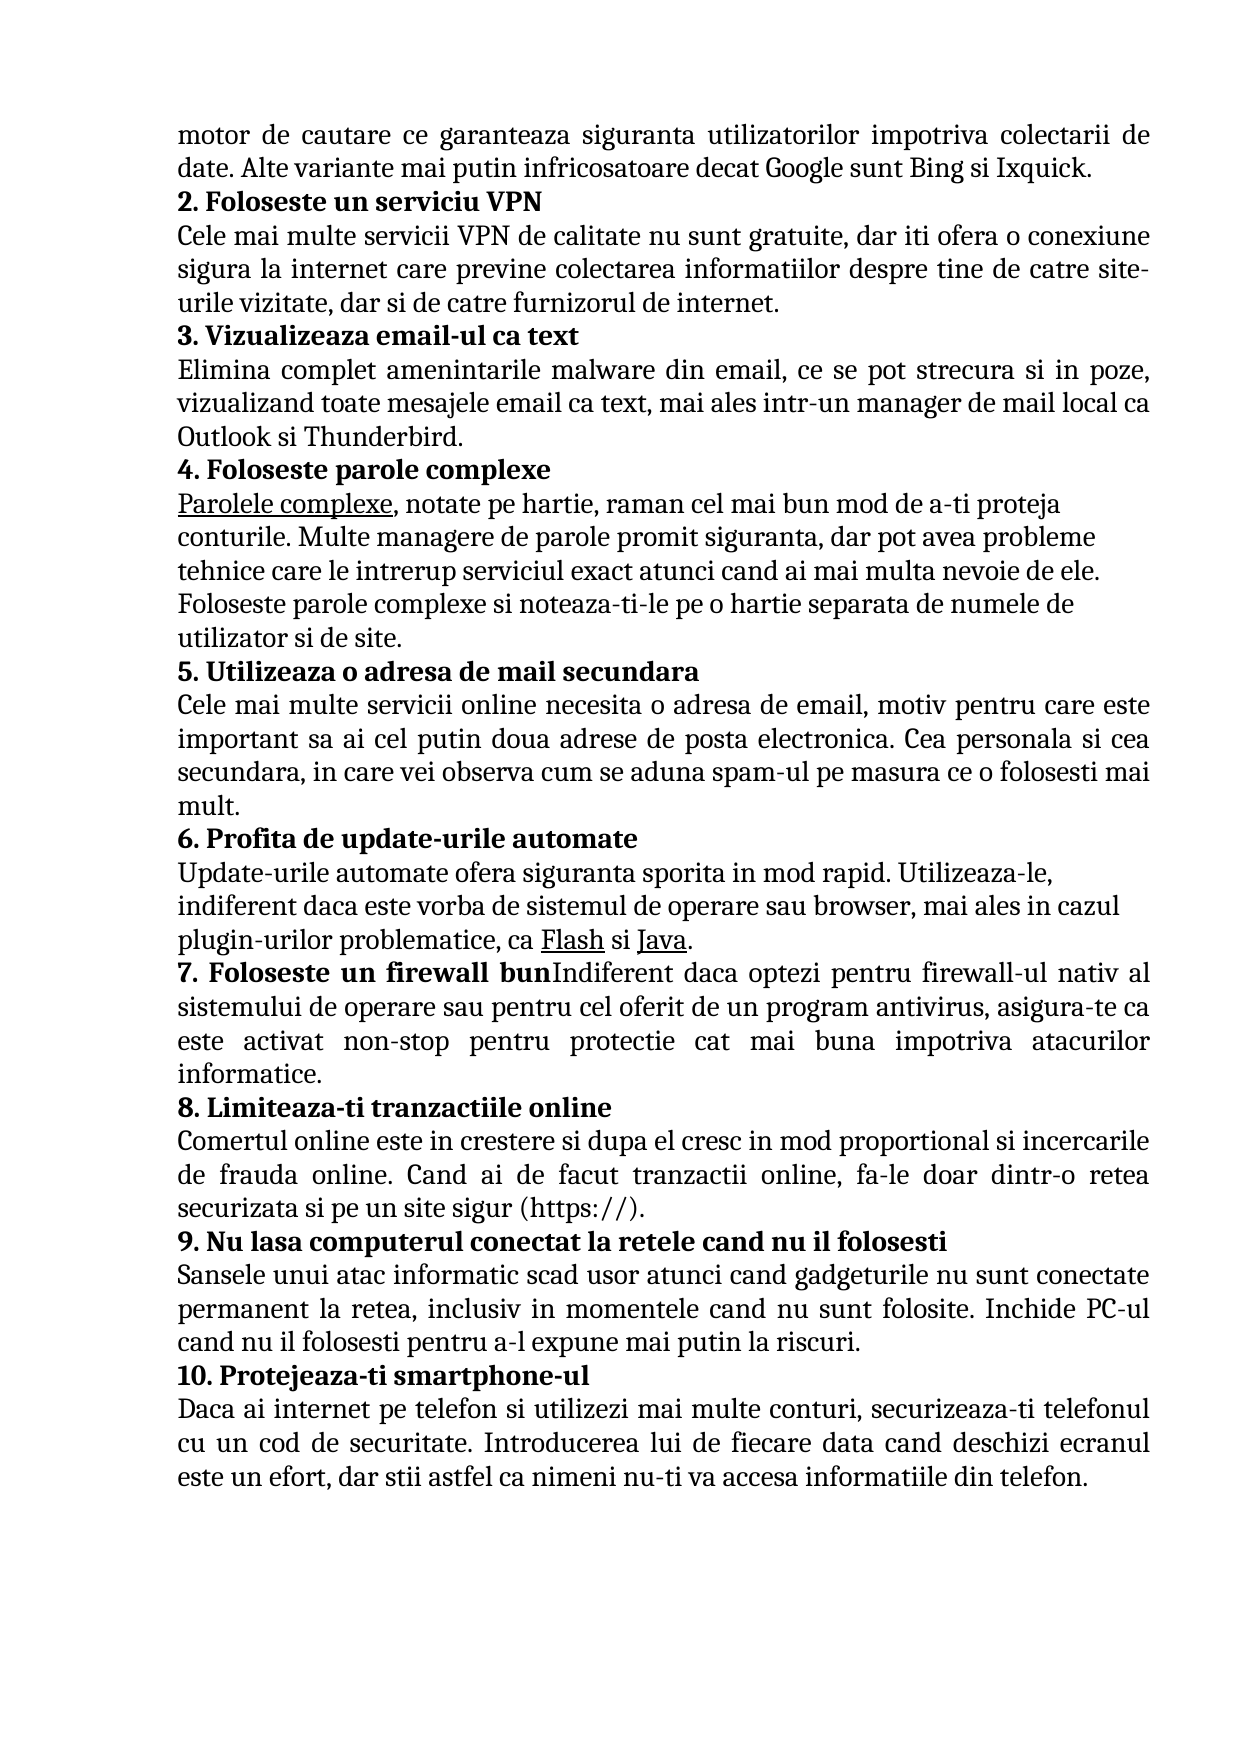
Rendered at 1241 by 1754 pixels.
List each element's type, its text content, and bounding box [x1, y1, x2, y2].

text Cele mai multe servicii VPN de calitate nu sunt gratuite, dar iti ofera o conexiune sigura la internet care previne colectarea informatiilor despre tine de catre site-urile vizitate, dar si de catre furnizorul de internet. [177, 219, 1152, 319]
text 6. Profita de update-urile automate [177, 822, 1152, 856]
text 3. Vizualizeaza email-ul ca text [177, 319, 1152, 353]
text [177, 118, 1152, 185]
text Sansele unui atac informatic scad usor atunci cand gadgeturile nu sunt conectate permanent la retea, inclusiv in momentele cand nu sunt folosite. Inchide PC-ul cand nu il folosesti pentru a-l expune mai putin la riscuri. [177, 1258, 1152, 1359]
text Parolele complexe, notate pe hartie, raman cel mai bun mod de a-ti proteja conturile. Multe managere de parole promit siguranta, dar pot avea probleme tehnice care le intrerup serviciul exact atunci cand ai mai multa nevoie de ele. Foloseste parole complexe si noteaza-ti-le pe o hartie separata de numele de utilizator si de site. [177, 487, 1152, 655]
text 9. Nu lasa computerul conectat la retele cand nu il folosesti [177, 1225, 1152, 1258]
text 10. Protejeaza-ti smartphone-ul [177, 1359, 1152, 1393]
text 5. Utilizeaza o adresa de mail secundara [177, 655, 1152, 688]
text 7. Foloseste un firewall bunIndiferent daca optezi pentru firewall-ul nativ al sistemului de operare sau pentru cel oferit de un program antivirus, asigura-te ca este activat non-stop pentru protectie cat mai buna impotriva atacurilor informatice. [177, 957, 1152, 1091]
text 4. Foloseste parole complexe [177, 453, 1152, 487]
text Daca ai internet pe telefon si utilizezi mai multe conturi, securizeaza-ti telefonul cu un cod de securitate. Introducerea lui de fiecare data cand deschizi ecranul este un efort, dar stii astfel ca nimeni nu-ti va accesa informatiile din telefon. [177, 1393, 1152, 1493]
text Cele mai multe servicii online necesita o adresa de email, motiv pentru care este important sa ai cel putin doua adrese de posta electronica. Cea personala si cea secundara, in care vei observa cum se aduna spam-ul pe masura ce o folosesti mai mult. [177, 688, 1152, 822]
text Comertul online este in crestere si dupa el cresc in mod proportional si incercarile de frauda online. Cand ai de facut tranzactii online, fa-le doar dintr-o retea securizata si pe un site sigur (https://). [177, 1124, 1152, 1225]
text 8. Limiteaza-ti tranzactiile online [177, 1091, 1152, 1124]
text 2. Foloseste un serviciu VPN [177, 185, 1152, 219]
text Update-urile automate ofera siguranta sporita in mod rapid. Utilizeaza-le, indiferent daca este vorba de sistemul de operare sau browser, mai ales in cazul plugin-urilor problematice, ca Flash si Java. [177, 856, 1152, 957]
text Elimina complet amenintarile malware din email, ce se pot strecura si in poze, vizualizand toate mesajele email ca text, mai ales intr-un manager de mail local ca Outlook si Thunderbird. [177, 353, 1152, 453]
